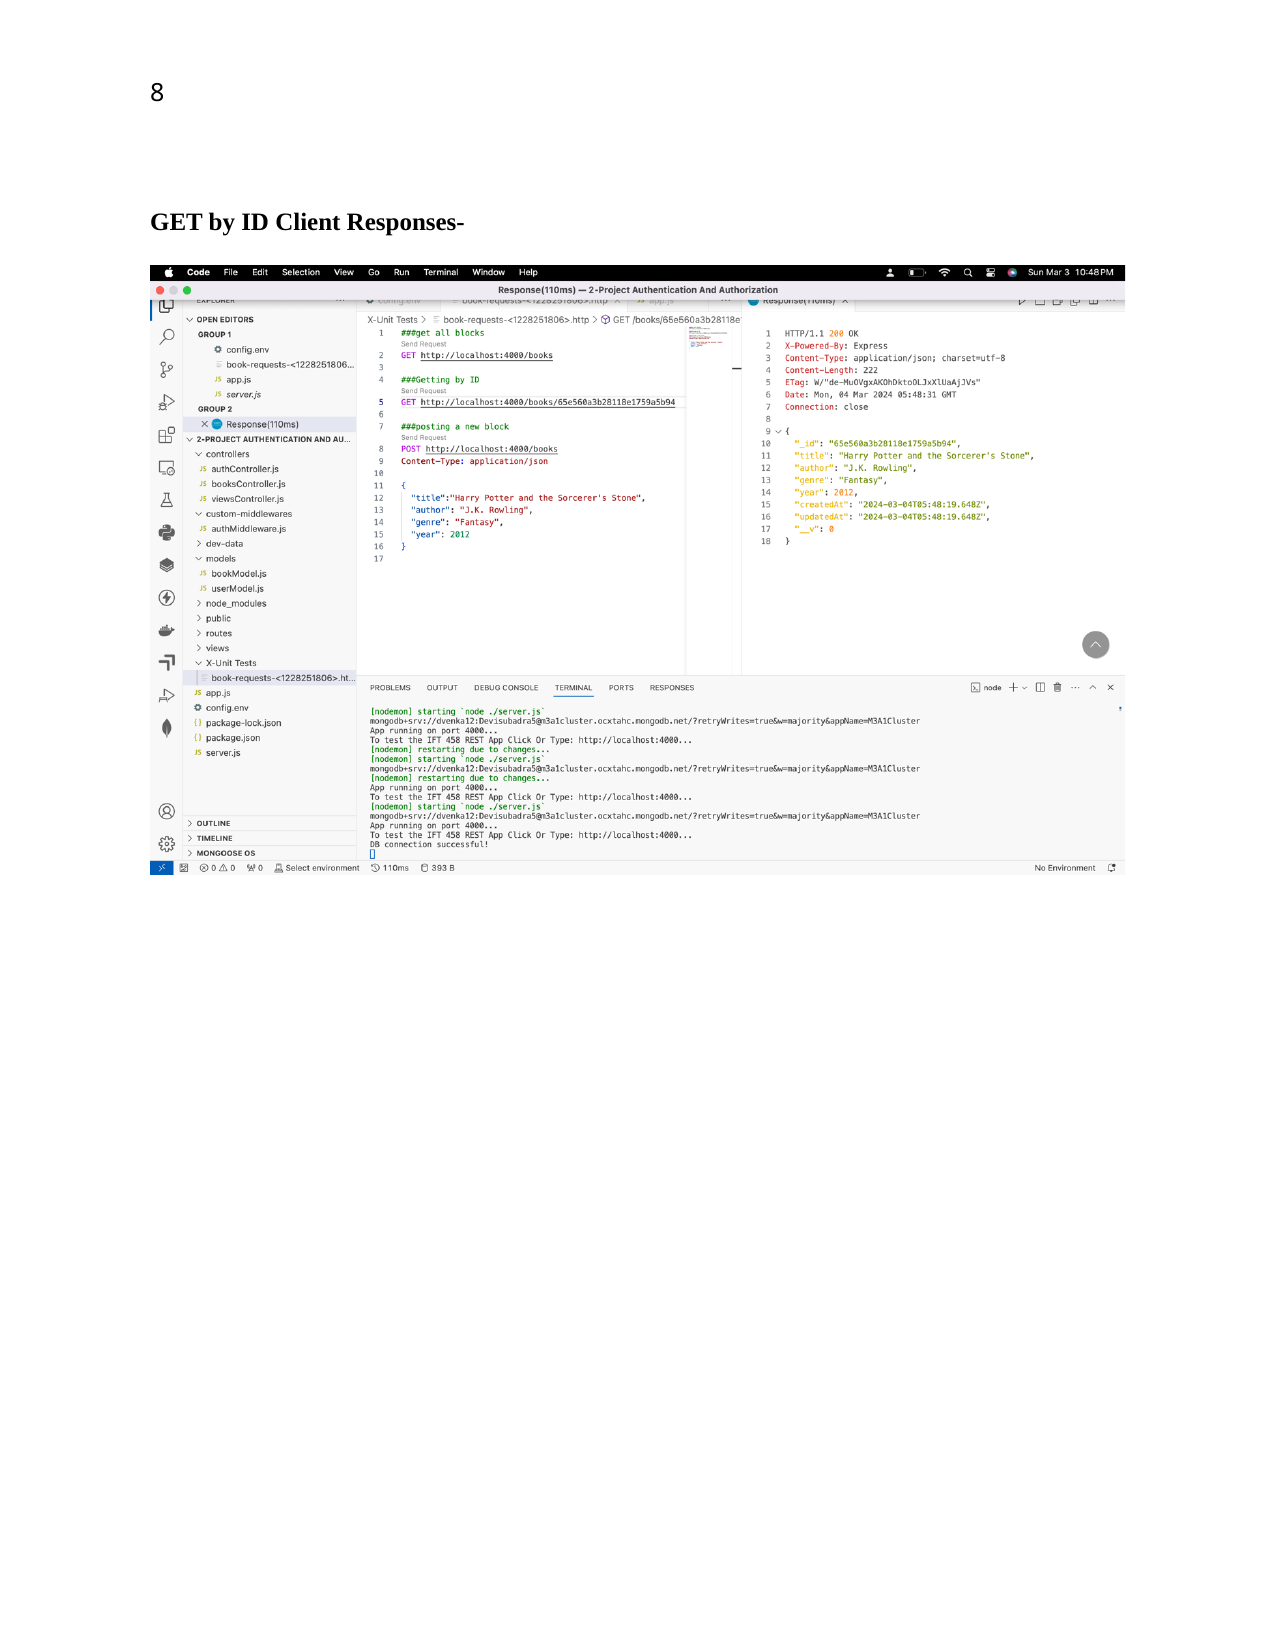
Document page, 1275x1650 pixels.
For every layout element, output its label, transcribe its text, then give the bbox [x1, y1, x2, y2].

text GET by ID Client Responses- [150, 207, 1125, 236]
picture [150, 265, 1125, 875]
